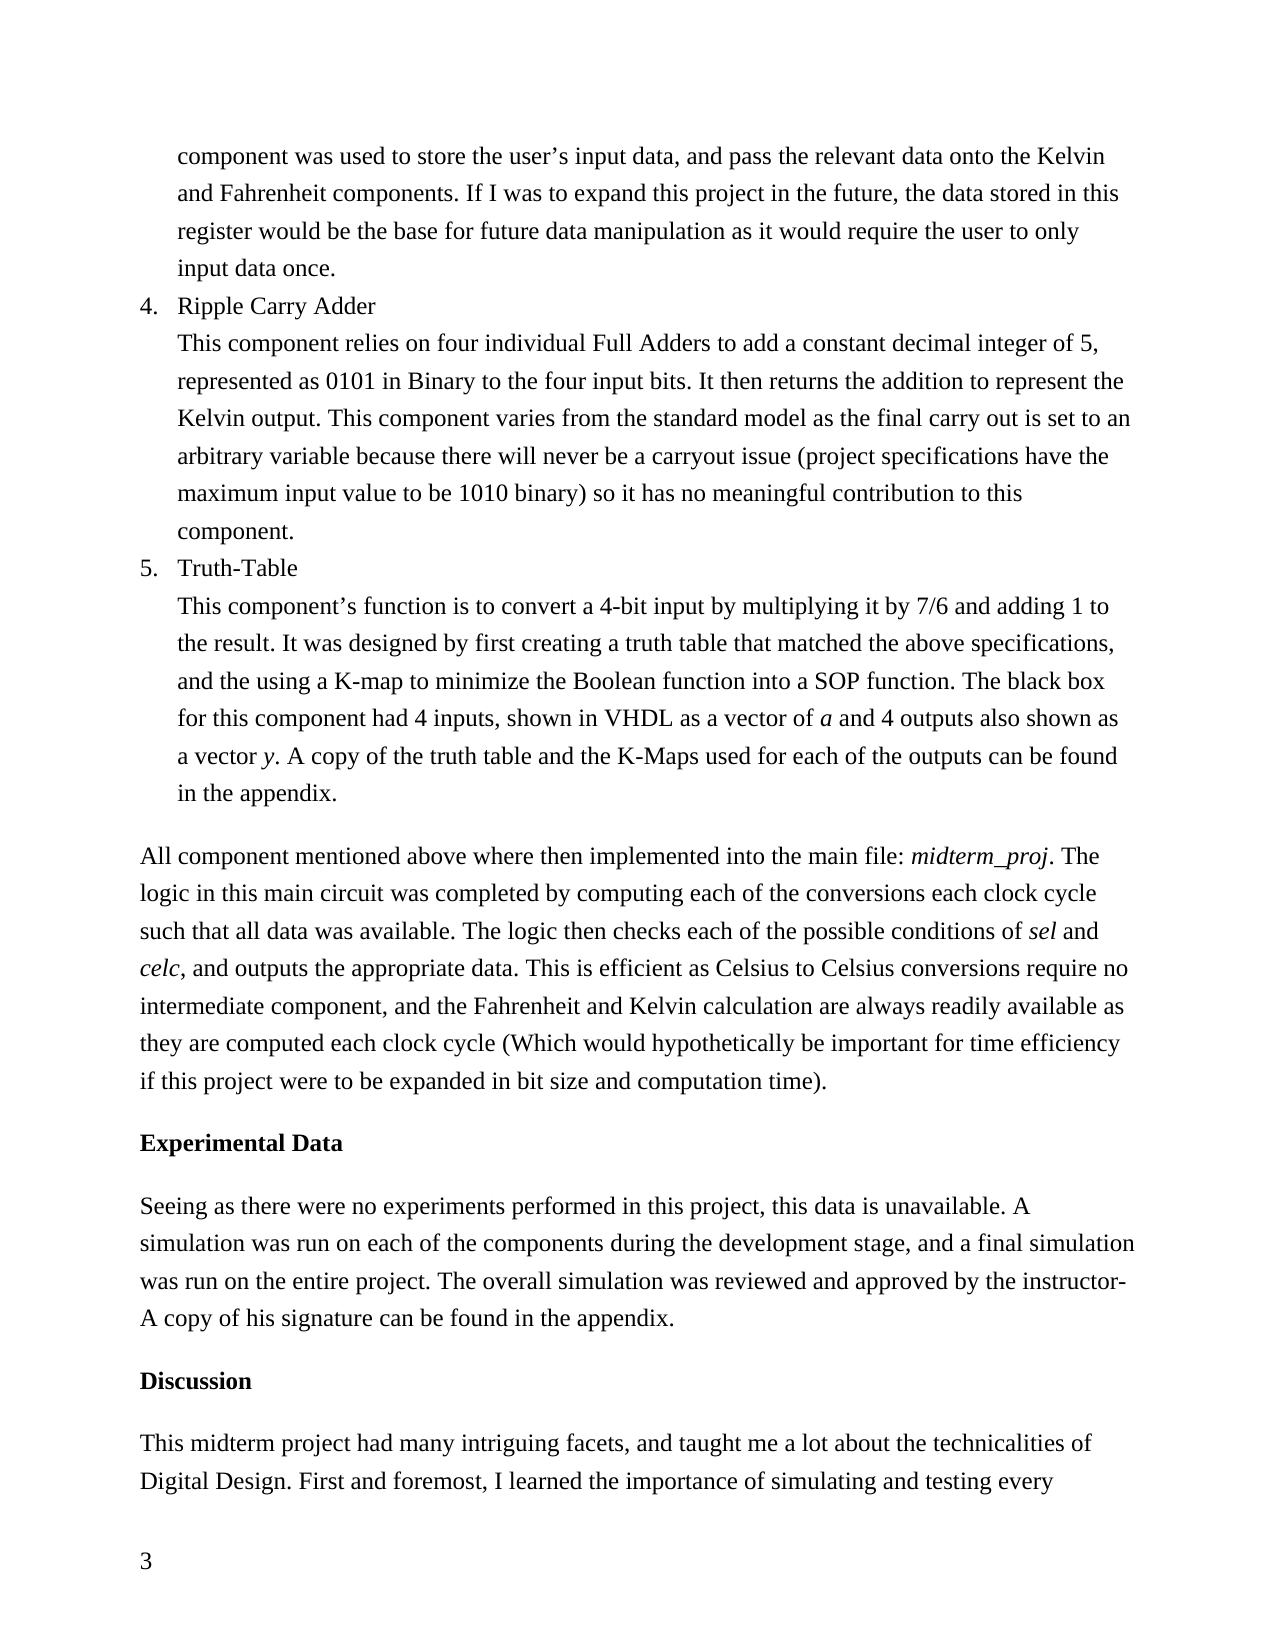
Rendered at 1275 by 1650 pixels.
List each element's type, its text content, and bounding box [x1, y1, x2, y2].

list Truth-Table [139, 544, 1136, 582]
text All component mentioned above where then implemented into the main file: midterm_proj. The logic in this main circuit was completed by computing each of the conversions each clock cycle such that all data was available. The logic then checks each of the possible conditions of sel and celc, and outputs the appropriate data. This is efficient as Celsius to Celsius conversions require no intermediate component, and the Fahrenheit and Kelvin calculation are always readily available as they are computed each clock cycle (Which would hypothetically be important for time efficiency if this project were to be expanded in bit size and computation time). [139, 832, 1136, 1094]
text Discussion [139, 1357, 1136, 1394]
list This component’s function is to convert a 4-bit input by multiplying it by 7/6 and adding 1 to the result. It was designed by first creating a truth table that matched the above specifications, and the using a K-map to minimize the Boolean function into a SOP function. The black box for this component had 4 inputs, shown in VHDL as a vector of a and 4 outputs also shown as a vector y. A copy of the truth table and the K-Maps used for each of the outputs can be found in the appendix. [177, 582, 1136, 807]
list Ripple Carry Adder [139, 282, 1136, 319]
text Seeing as there were no experiments performed in this project, this data is unavailable. A simulation was run on each of the components during the development stage, and a final simulation was run on the entire project. The overall simulation was reviewed and approved by the instructor- A copy of his signature can be found in the appendix. [139, 1182, 1136, 1332]
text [139, 1419, 1136, 1494]
text Experimental Data [139, 1119, 1136, 1157]
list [177, 132, 1136, 282]
list This component relies on four individual Full Adders to add a constant decimal integer of 5, represented as 0101 in Binary to the four input bits. It then returns the addition to represent the Kelvin output. This component varies from the standard model as the final carry out is set to an arbitrary variable because there will never be a carryout issue (project specifications have the maximum input value to be 1010 binary) so it has no meaningful contribution to this component. [177, 319, 1136, 544]
